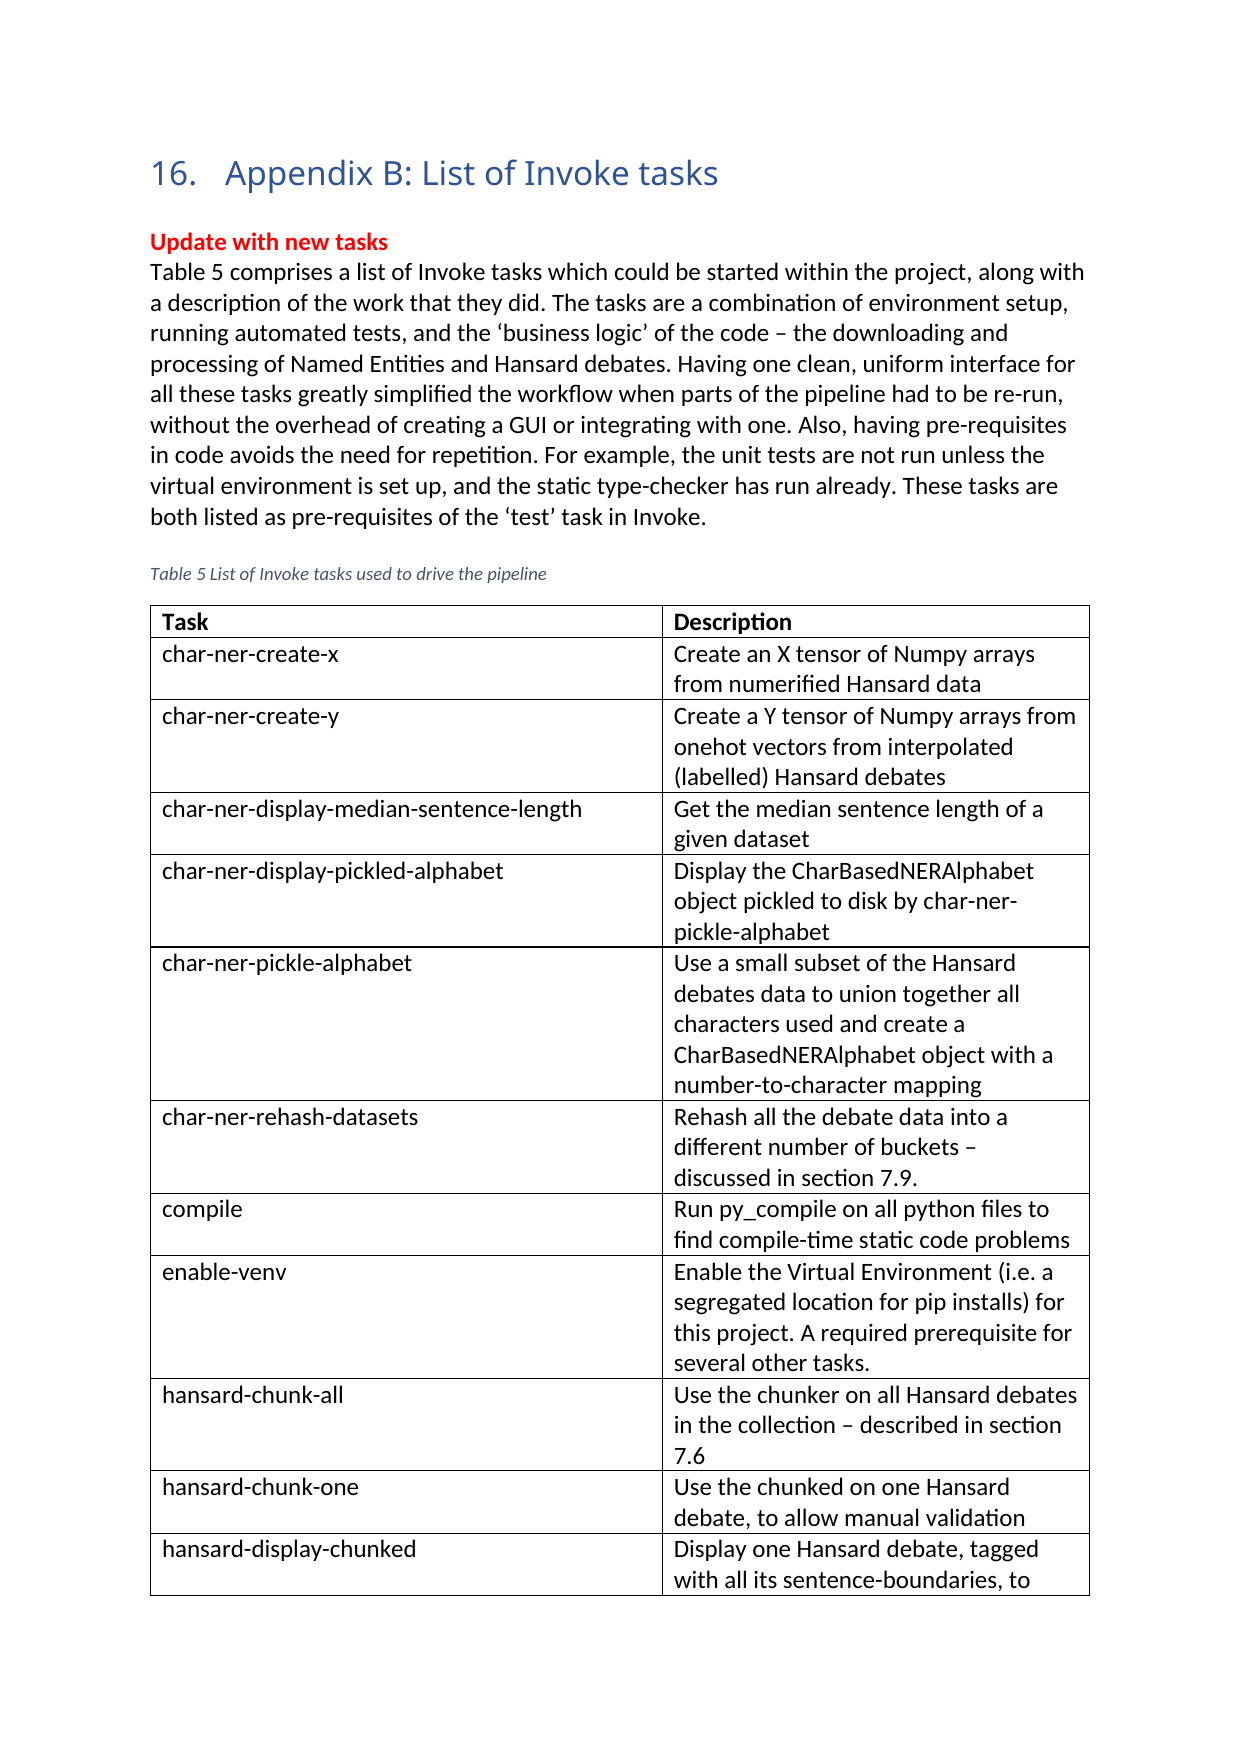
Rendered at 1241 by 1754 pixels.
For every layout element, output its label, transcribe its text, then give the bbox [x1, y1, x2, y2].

table_cell hansard-chunk-all [151, 1379, 662, 1470]
table_cell Create a Y tensor of Numpy arrays from onehot vectors from interpolated (labelled) Hansard debates [663, 700, 1089, 792]
table_cell enable-venv [151, 1256, 662, 1378]
table_cell char-ner-rehash-datasets [151, 1101, 662, 1193]
table_cell Get the median sentence length of a given dataset [663, 793, 1089, 854]
table_cell char-ner-display-pickled-alphabet [151, 855, 662, 946]
text Update with new tasks [150, 226, 1090, 256]
table_cell Create an X tensor of Numpy arrays from numerified Hansard data [663, 638, 1089, 699]
table_cell char-ner-create-x [151, 638, 662, 699]
table_cell hansard-chunk-one [151, 1471, 662, 1532]
table_cell char-ner-pickle-alphabet [151, 948, 662, 1100]
table_cell compile [151, 1194, 662, 1255]
table_cell Enable the Virtual Environment (i.e. a segregated location for pip installs) for this project. A required prerequisite for several other tasks. [663, 1256, 1089, 1378]
table_cell Run py_compile on all python files to find compile-time static code problems [663, 1194, 1089, 1255]
table_cell hansard-display-chunked [151, 1534, 662, 1594]
table_header Description [663, 606, 1089, 637]
table_cell char-ner-display-median-sentence-length [151, 793, 662, 854]
text Table 5 List of Invoke tasks used to drive the pipeline [150, 562, 1090, 584]
table_cell char-ner-create-y [151, 700, 662, 792]
table_header Task [151, 606, 662, 637]
table_cell Use the chunker on all Hansard debates in the collection – described in section 7.6 [663, 1379, 1089, 1470]
subtitle Appendix B: List of Invoke tasks [150, 150, 1090, 195]
table_cell Use a small subset of the Hansard debates data to union together all characters used and create a CharBasedNERAlphabet object with a number-to-character mapping [663, 948, 1089, 1100]
table_cell Display the CharBasedNERAlphabet object pickled to disk by char-ner-pickle-alphabet [663, 855, 1089, 946]
table_cell Rehash all the debate data into a different number of buckets – discussed in section 7.7. [663, 1101, 1089, 1193]
table_cell Display one Hansard debate, tagged with all its sentence-boundaries, to validate the sentence chunking algorithm. [663, 1534, 1089, 1594]
table_cell Use the chunked on one Hansard debate, to allow manual validation [663, 1471, 1089, 1532]
